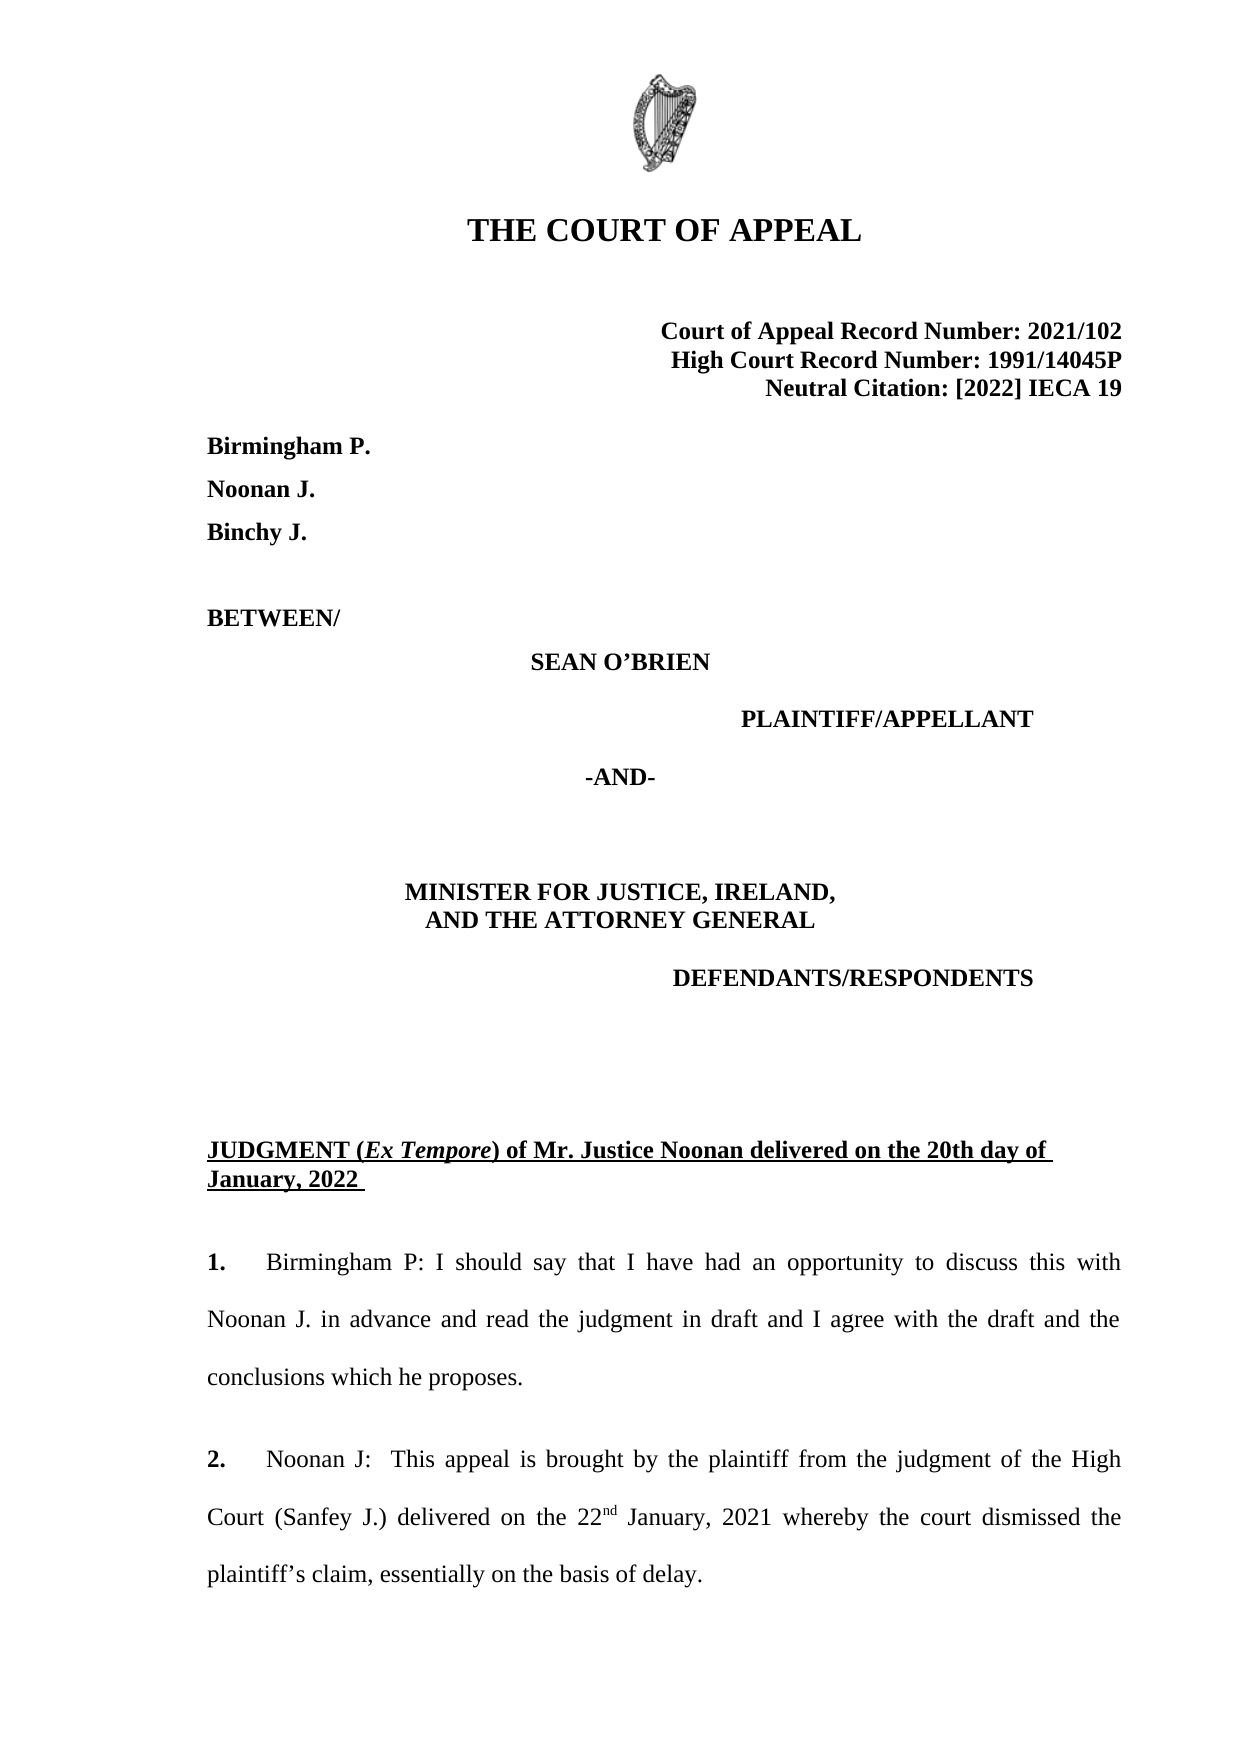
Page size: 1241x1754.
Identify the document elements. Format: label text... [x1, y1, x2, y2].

text Birmingham P. [177, 431, 1034, 460]
text JUDGMENT (Ex Tempore) of Mr. Justice Noonan delivered on the 20th day of January, 2022 [207, 1135, 1122, 1193]
list Birmingham P: I should say that I have had an opportunity to discuss this with Noonan J. in advance and read the judgment in draft and I agree with the draft and the conclusions which he proposes. [207, 1247, 1122, 1390]
text AND THE ATTORNEY GENERAL [177, 905, 1034, 934]
text Binchy J. [177, 517, 1034, 546]
text THE COURT OF APPEAL [207, 211, 1122, 249]
text -AND- [177, 762, 1034, 790]
text MINISTER FOR JUSTICE, IRELAND, [177, 877, 1034, 905]
text Noonan J. [177, 474, 1034, 503]
text High Court Record Number: 1991/14045P [207, 345, 1122, 373]
list Noonan J: This appeal is brought by the plaintiff from the judgment of the High Court (Sanfey J.) delivered on the 22nd January, 2021 whereby the court dismissed the plaintiff’s claim, essentially on the basis of delay. [207, 1444, 1122, 1588]
text SEAN O’BRIEN [177, 647, 1034, 675]
text PLAINTIFF/APPELLANT [177, 704, 1034, 733]
text Neutral Citation: [2022] IECA 19 [207, 373, 1122, 402]
picture [632, 73, 697, 173]
text Court of Appeal Record Number: 2021/102 [207, 316, 1122, 345]
text DEFENDANTS/RESPONDENTS [177, 963, 1034, 992]
text BETWEEN/ [177, 603, 1034, 632]
